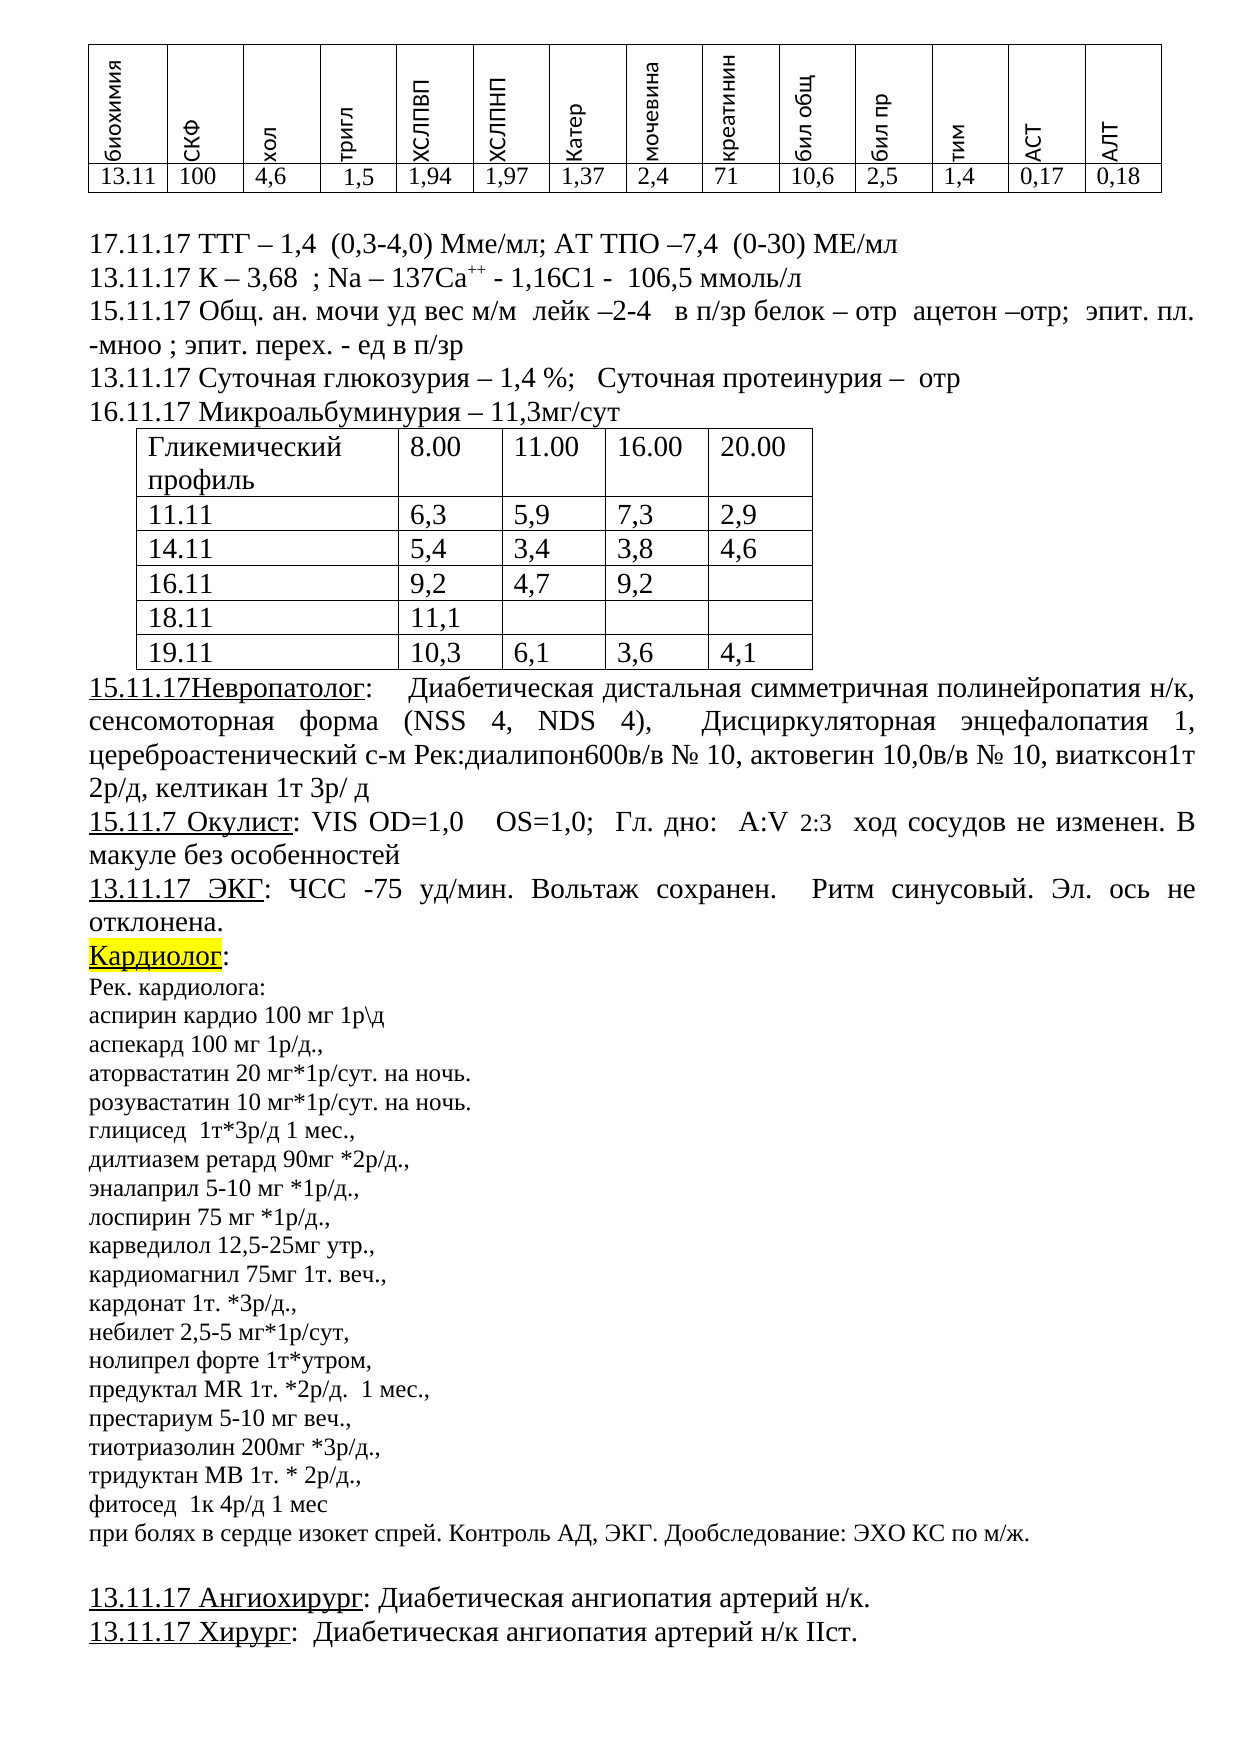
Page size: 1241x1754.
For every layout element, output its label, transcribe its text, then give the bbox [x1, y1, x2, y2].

text кардонат 1т. *3р/д., [89, 1288, 1196, 1317]
table_header тригл [321, 45, 396, 162]
table_cell 5,4 [399, 531, 502, 565]
text дилтиазем ретард 90мг *2р/д., [89, 1144, 1196, 1173]
table_header бил общ [780, 45, 855, 162]
table_cell 4,1 [709, 635, 812, 669]
text тридуктан МВ 1т. * 2р/д., [89, 1460, 1196, 1489]
text аспекард 100 мг 1р/д., [89, 1029, 1196, 1058]
table_cell 1,37 [550, 164, 626, 192]
table_cell [606, 601, 708, 634]
table_cell 3,8 [606, 531, 708, 565]
table_cell 9,2 [399, 566, 502, 599]
table_cell [503, 601, 605, 634]
table_cell 100 [168, 164, 243, 192]
text 15.11.7 Окулист: VIS OD=1,0 OS=1,0; Гл. дно: А:V ход сосудов не изменен. В макуле без особенностей [89, 804, 1196, 871]
text кардиомагнил 75мг 1т. веч., [89, 1259, 1196, 1288]
table_cell 2,9 [709, 497, 812, 530]
text карведилол 12,5-25мг утр., [89, 1230, 1196, 1259]
table_header тим [933, 45, 1008, 162]
text аторвастатин 20 мг*1р/сут. на ночь. [89, 1058, 1196, 1087]
table_header ХСЛПВП [397, 45, 473, 162]
table_cell 19.11 [137, 635, 398, 669]
text при болях в сердце изокет спрей. Контроль АД, ЭКГ. Дообследование: ЭХО КС по м/ж. [89, 1518, 1196, 1547]
table_cell 0,18 [1086, 164, 1161, 192]
table_cell 2,5 [856, 164, 932, 192]
table_cell 13.11 [89, 164, 167, 192]
table_header биохимия [89, 45, 167, 162]
table_cell 0,17 [1009, 164, 1085, 192]
table_cell 14.11 [137, 531, 398, 565]
text 17.11.17 ТТГ – 1,4 (0,3-4,0) Мме/мл; АТ ТПО –7,4 (0-30) МЕ/мл [89, 226, 1196, 260]
table_header АСТ [1009, 45, 1085, 162]
table_cell 10,6 [780, 164, 855, 192]
table_cell 6,1 [503, 635, 605, 669]
table_header 11.00 [503, 429, 605, 496]
text Кардиолог: [222, 938, 1196, 972]
table_header бил пр [856, 45, 932, 162]
table_header 8.00 [399, 429, 502, 496]
table_cell [709, 601, 812, 634]
table_cell 71 [703, 164, 779, 192]
table_cell 3,4 [503, 531, 605, 565]
subtitle 15.11.17 Общ. ан. мочи уд вес м/м лейк –2-4 в п/зр белок – отр ацетон –отр; эпит. пл. -мноо ; эпит. перех. - ед в п/зр [89, 293, 1196, 361]
table_cell 16.11 [137, 566, 398, 599]
text фитосед 1к 4р/д 1 мес [89, 1489, 1196, 1518]
table_cell 6,3 [399, 497, 502, 530]
table_cell 9,2 [606, 566, 708, 599]
text глицисед 1т*3р/д 1 мес., [89, 1115, 1196, 1144]
table_cell 4,6 [244, 164, 320, 192]
text 13.11.17 ЭКГ: ЧСС -75 уд/мин. Вольтаж Ритм синусовый. Эл. ось не отклонена. [89, 871, 1196, 938]
text 13.11.17 К – 3,68 ; Nа – 137Са++ - 1,16С1 - 106,5 ммоль/л [89, 260, 1196, 293]
table_cell 5,9 [503, 497, 605, 530]
table_cell 4,7 [503, 566, 605, 599]
table_header 20.00 [709, 429, 812, 496]
text тиотриазолин 200мг *3р/д., [89, 1432, 1196, 1460]
table_cell 3,6 [606, 635, 708, 669]
table_cell 1,4 [933, 164, 1008, 192]
table_header АЛТ [1086, 45, 1161, 162]
table_cell 18.11 [137, 601, 398, 634]
table_cell 2,4 [627, 164, 702, 192]
table_cell 1,5 [321, 164, 396, 192]
table_cell 1,94 [397, 164, 473, 192]
table_header Гликемический профиль [137, 429, 398, 496]
table_cell 11.11 [137, 497, 398, 530]
text лоспирин 75 мг *1р/д., [89, 1202, 1196, 1230]
table_cell [709, 566, 812, 599]
text предуктал МR 1т. *2р/д. 1 мес., [89, 1374, 1196, 1403]
table_cell 7,3 [606, 497, 708, 530]
table_header 16.00 [606, 429, 708, 496]
subtitle 16.11.17 Микроальбуминурия – 11,3мг/сут [89, 394, 1196, 428]
table_header ХСЛПНП [474, 45, 549, 162]
text розувастатин 10 мг*1р/сут. на ночь. [89, 1087, 1196, 1115]
text эналаприл 5-10 мг *1р/д., [89, 1173, 1196, 1202]
text 13.11.17 Ангиохирург: Диабетическая ангиопатия артерий н/к. [89, 1580, 1196, 1614]
table_cell 1,97 [474, 164, 549, 192]
table_cell 11,1 [399, 601, 502, 634]
table_header мочевина [627, 45, 702, 162]
text нолипрел форте 1т*утром, [89, 1345, 1196, 1374]
text 13.11.17 Суточная глюкозурия – 1,4 %; Суточная протеинурия – отр [89, 361, 1196, 394]
table_header хол [244, 45, 320, 162]
text престариум 5-10 мг веч., [89, 1403, 1196, 1432]
text 15.11.17Невропатолог: Диабетическая дистальная симметричная полинейропатия н/к, сенсомоторная форма (NSS 4, NDS 4), Дисциркуляторная энцефалопатия 1, цереброастенический с-м Рек:диалипон600в/в № 10, актовегин 10,0в/в № 10, виатксон1т 2р/д, келтикан 1т 3р/ д [89, 670, 1196, 804]
text небилет 2,5-5 мг*1р/сут, [89, 1317, 1196, 1345]
text Рек. кардиолога: [89, 972, 1196, 1000]
table_header СКФ [168, 45, 243, 162]
text аспирин кардио 100 мг 1р\д [89, 1000, 1196, 1029]
table_cell 10,3 [399, 635, 502, 669]
table_header Катер [550, 45, 626, 162]
table_cell 4,6 [709, 531, 812, 565]
table_header креатинин [703, 45, 779, 162]
text 13.11.17 Хирург: [89, 1614, 1196, 1647]
